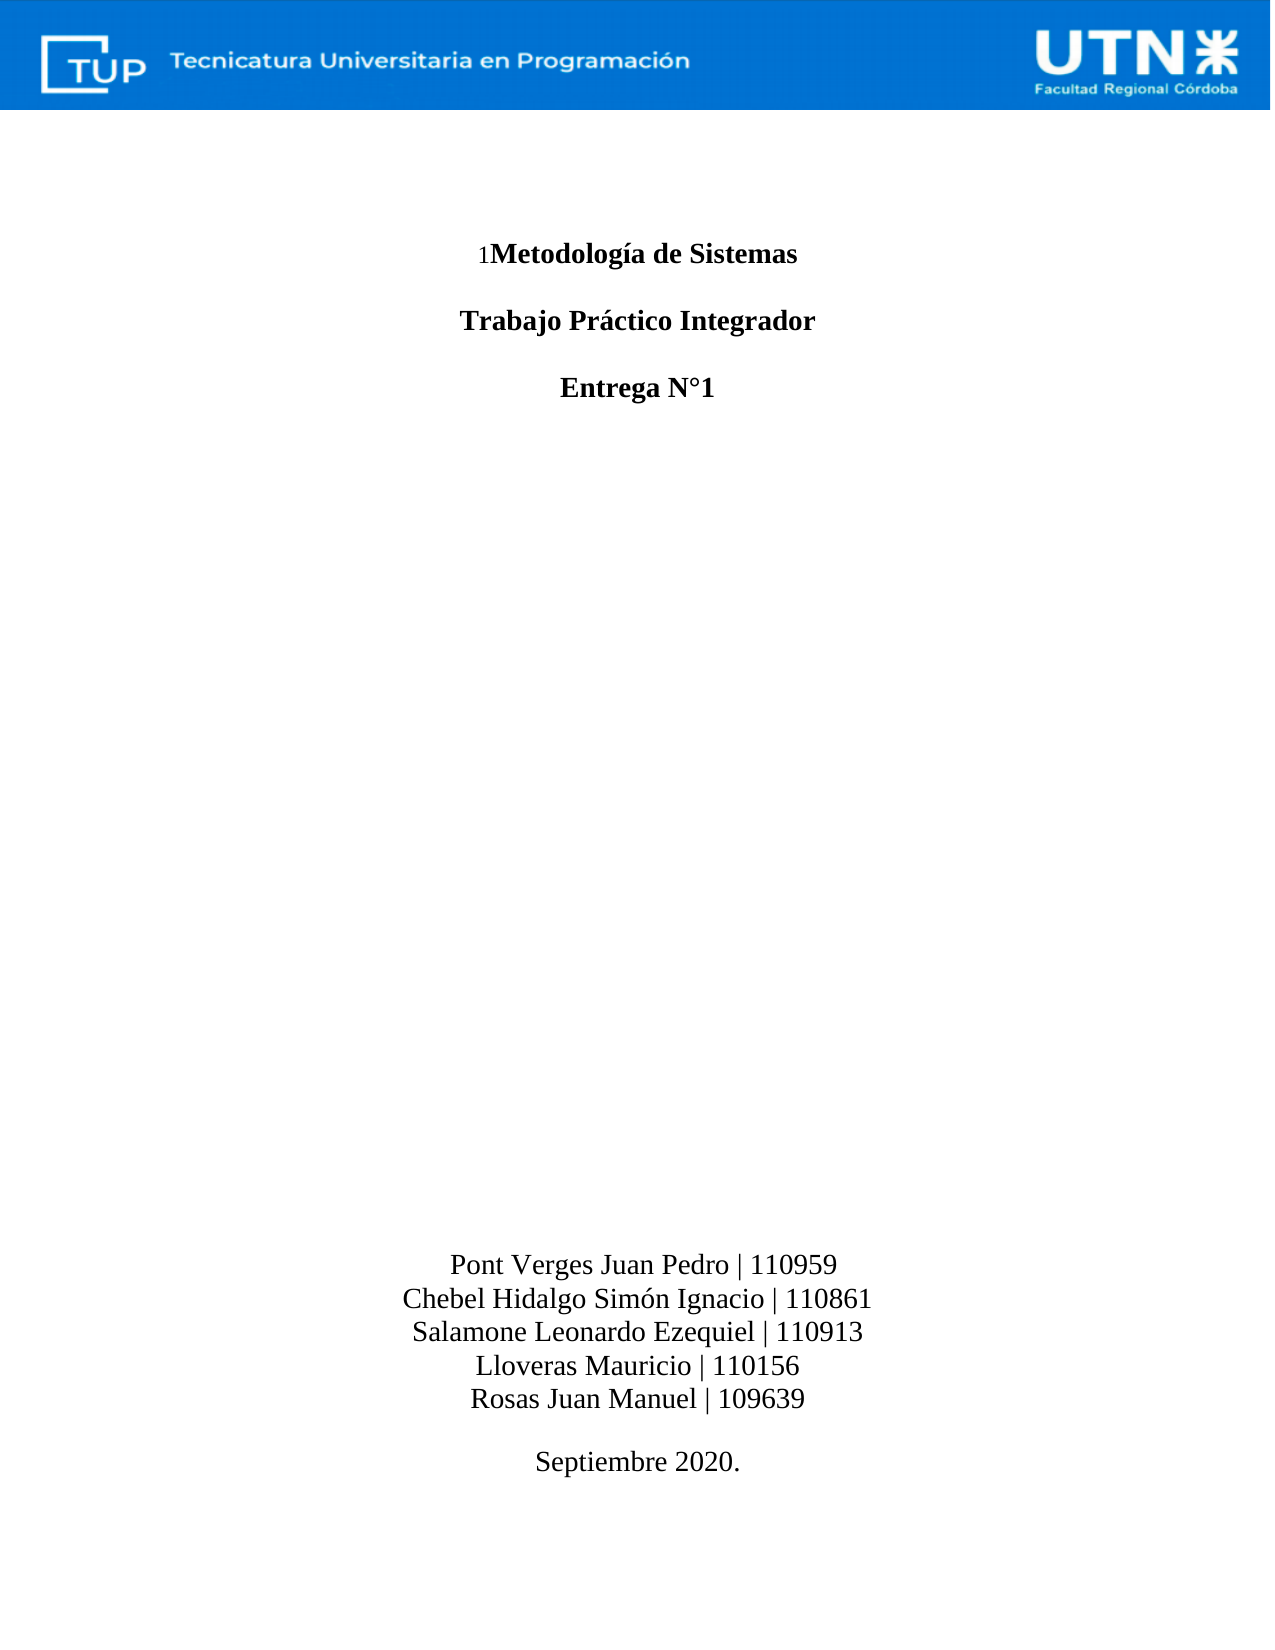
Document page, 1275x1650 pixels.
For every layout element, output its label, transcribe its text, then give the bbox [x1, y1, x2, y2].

text Salamone Leonardo Ezequiel | 110913 [150, 1314, 1125, 1348]
text Chebel Hidalgo Simón Ignacio | 110861 [150, 1281, 1125, 1314]
picture [0, 0, 1271, 110]
text Rosas Juan Manuel | 109639 [150, 1381, 1125, 1415]
text Lloveras Mauricio | 110156 [150, 1348, 1125, 1381]
text Metodología de Sistemas [150, 236, 1125, 270]
text Pont Verges Juan Pedro | 110959 [375, 1247, 1125, 1281]
text Trabajo Práctico Integrador [150, 303, 1125, 337]
text Entrega N°1 [150, 370, 1125, 404]
text Septiembre 2020. [150, 1444, 1125, 1477]
